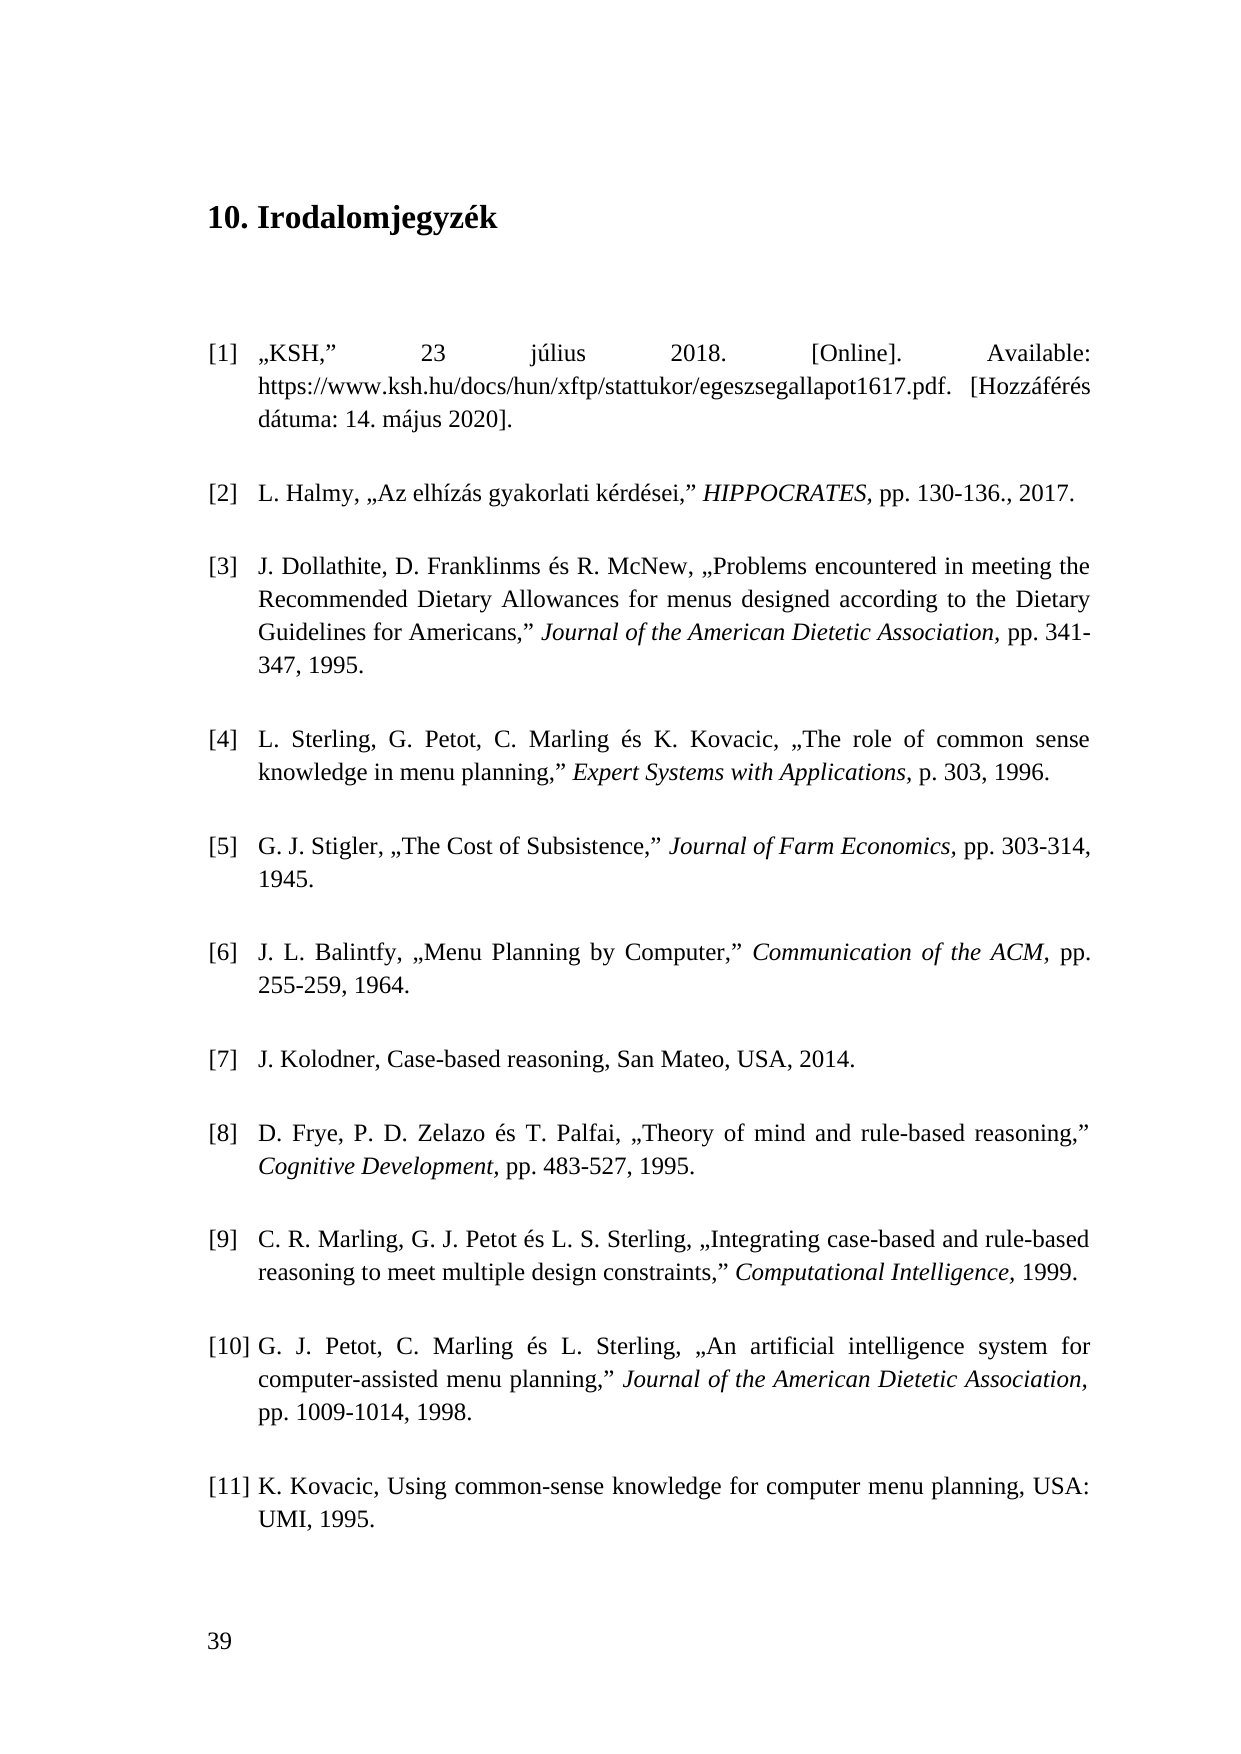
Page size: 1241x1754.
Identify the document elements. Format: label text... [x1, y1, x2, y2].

table_header [1] [207, 324, 256, 464]
table_cell G. J. Stigler, „The Cost of Subsistence,” Journal of Farm Economics, pp. 303-314, 1945. [256, 817, 1092, 923]
table_cell [10] [207, 1317, 256, 1457]
table_cell [9] [207, 1210, 256, 1317]
table_cell [4] [207, 710, 256, 817]
table_cell G. J. Petot, C. Marling és L. Sterling, „An artificial intelligence system for computer-assisted menu planning,” Journal of the American Dietetic Association, pp. 1009-1014, 1998. [256, 1317, 1092, 1457]
table_cell [5] [207, 817, 256, 923]
table_header „KSH,” 23 július 2018. [Online]. Available: https://www.ksh.hu/docs/hun/xftp/stattukor/egeszsegallapot1617.pdf. [Hozzáférés dátuma: 14. május 2020]. [256, 324, 1092, 464]
table_cell [11] [207, 1457, 256, 1563]
table_cell [3] [207, 537, 256, 710]
table_cell [2] [207, 464, 256, 537]
table_cell [7] [207, 1030, 256, 1104]
table_cell [6] [207, 923, 256, 1030]
table_cell J. L. Balintfy, „Menu Planning by Computer,” Communication of the ACM, pp. 255-259, 1964. [256, 923, 1092, 1030]
table_cell L. Halmy, „Az elhízás gyakorlati kérdései,” HIPPOCRATES, pp. 130-136., 2017. [256, 464, 1092, 537]
table_cell L. Sterling, G. Petot, C. Marling és K. Kovacic, „The role of common sense knowledge in menu planning,” Expert Systems with Applications, p. 303, 1996. [256, 710, 1092, 817]
table_cell J. Dollathite, D. Franklinms és R. McNew, „Problems encountered in meeting the Recommended Dietary Allowances for menus designed according to the Dietary Guidelines for Americans,” Journal of the American Dietetic Association, pp. 341-347, 1995. [256, 537, 1092, 710]
subtitle Irodalomjegyzék [207, 198, 1092, 236]
table_cell J. Kolodner, Case-based reasoning, San Mateo, USA, 2014. [256, 1030, 1092, 1104]
table_cell D. Frye, P. D. Zelazo és T. Palfai, „Theory of mind and rule-based reasoning,” Cognitive Development, pp. 483-527, 1995. [256, 1104, 1092, 1210]
table_cell C. R. Marling, G. J. Petot és L. S. Sterling, „Integrating case‐based and rule‐based reasoning to meet multiple design constraints,” Computational Intelligence, 1999. [256, 1210, 1092, 1317]
table_cell K. Kovacic, Using common-sense knowledge for computer menu planning, USA: UMI, 1995. [256, 1457, 1092, 1563]
table_cell [8] [207, 1104, 256, 1210]
